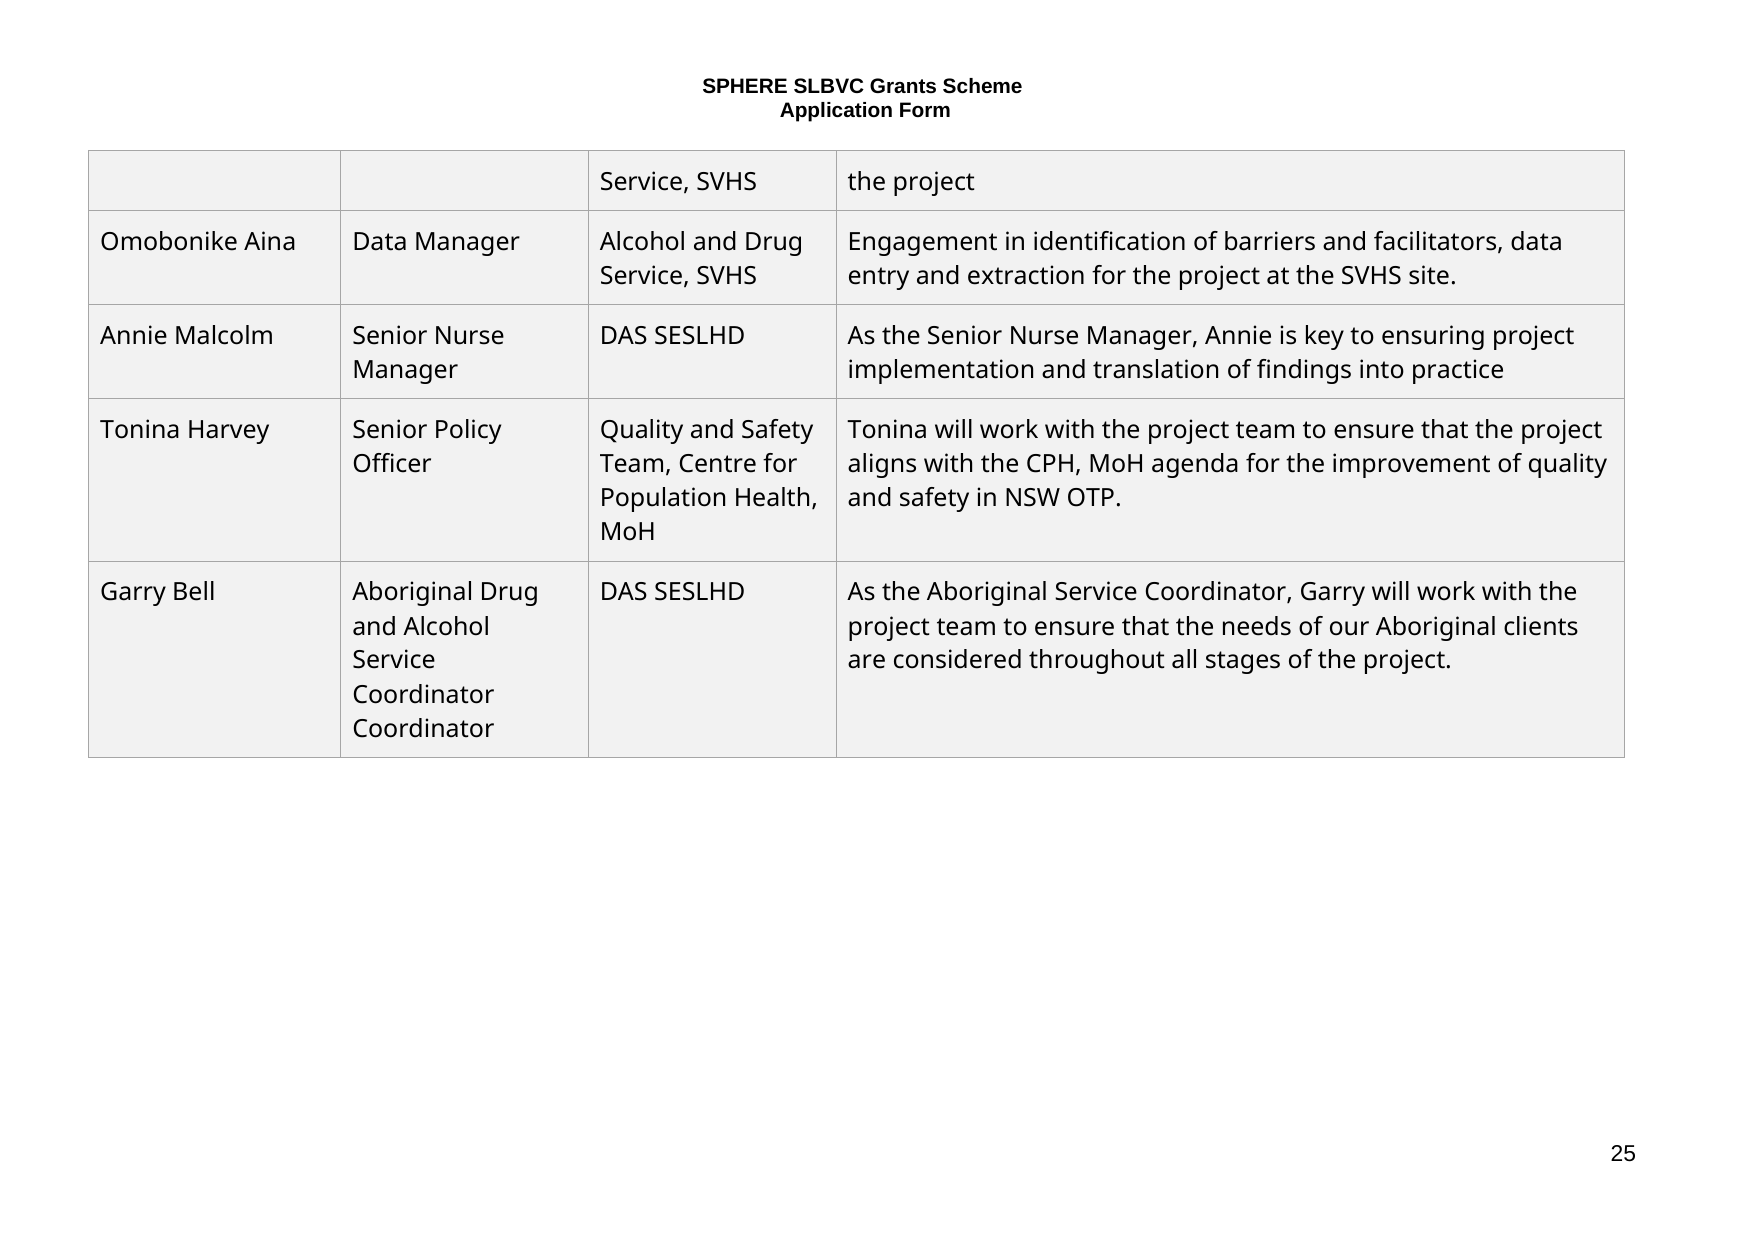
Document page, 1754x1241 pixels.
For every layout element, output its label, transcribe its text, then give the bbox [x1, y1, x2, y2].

table_cell Annie Malcolm [89, 305, 340, 398]
table_cell Aboriginal Drug and Alcohol Service Coordinator Coordinator [341, 562, 588, 757]
table_cell Consumer Worker [341, 151, 588, 210]
table_cell Engagement in identification of barriers and facilitators, data entry and extraction for the project at the SVHS site. [837, 211, 1624, 304]
table_cell DAS SESLHD [589, 305, 836, 398]
table_cell Tonina Harvey [89, 399, 340, 561]
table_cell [837, 151, 1624, 210]
table_cell Senior Policy Officer [341, 399, 588, 561]
table_cell Omobonike Aina [89, 211, 340, 304]
table_cell Quality and Safety Team, Centre for Population Health, MoH [589, 399, 836, 561]
table_cell Maureen Steele [89, 151, 340, 210]
table_cell Garry Bell [89, 562, 340, 757]
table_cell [589, 151, 836, 210]
table_cell Senior Nurse Manager [341, 305, 588, 398]
table_cell Data Manager [341, 211, 588, 304]
table_cell As the Aboriginal Service Coordinator, Garry will work with the project team to ensure that the needs of our Aboriginal clients are considered throughout all stages of the project. [837, 562, 1624, 757]
table_cell DAS SESLHD [589, 562, 836, 757]
table_cell Alcohol and Drug Service, SVHS [589, 211, 836, 304]
table_cell As the Senior Nurse Manager, Annie is key to ensuring project implementation and translation of findings into practice [837, 305, 1624, 398]
table_cell Tonina will work with the project team to ensure that the project aligns with the CPH, MoH agenda for the improvement of quality and safety in NSW OTP. [837, 399, 1624, 561]
